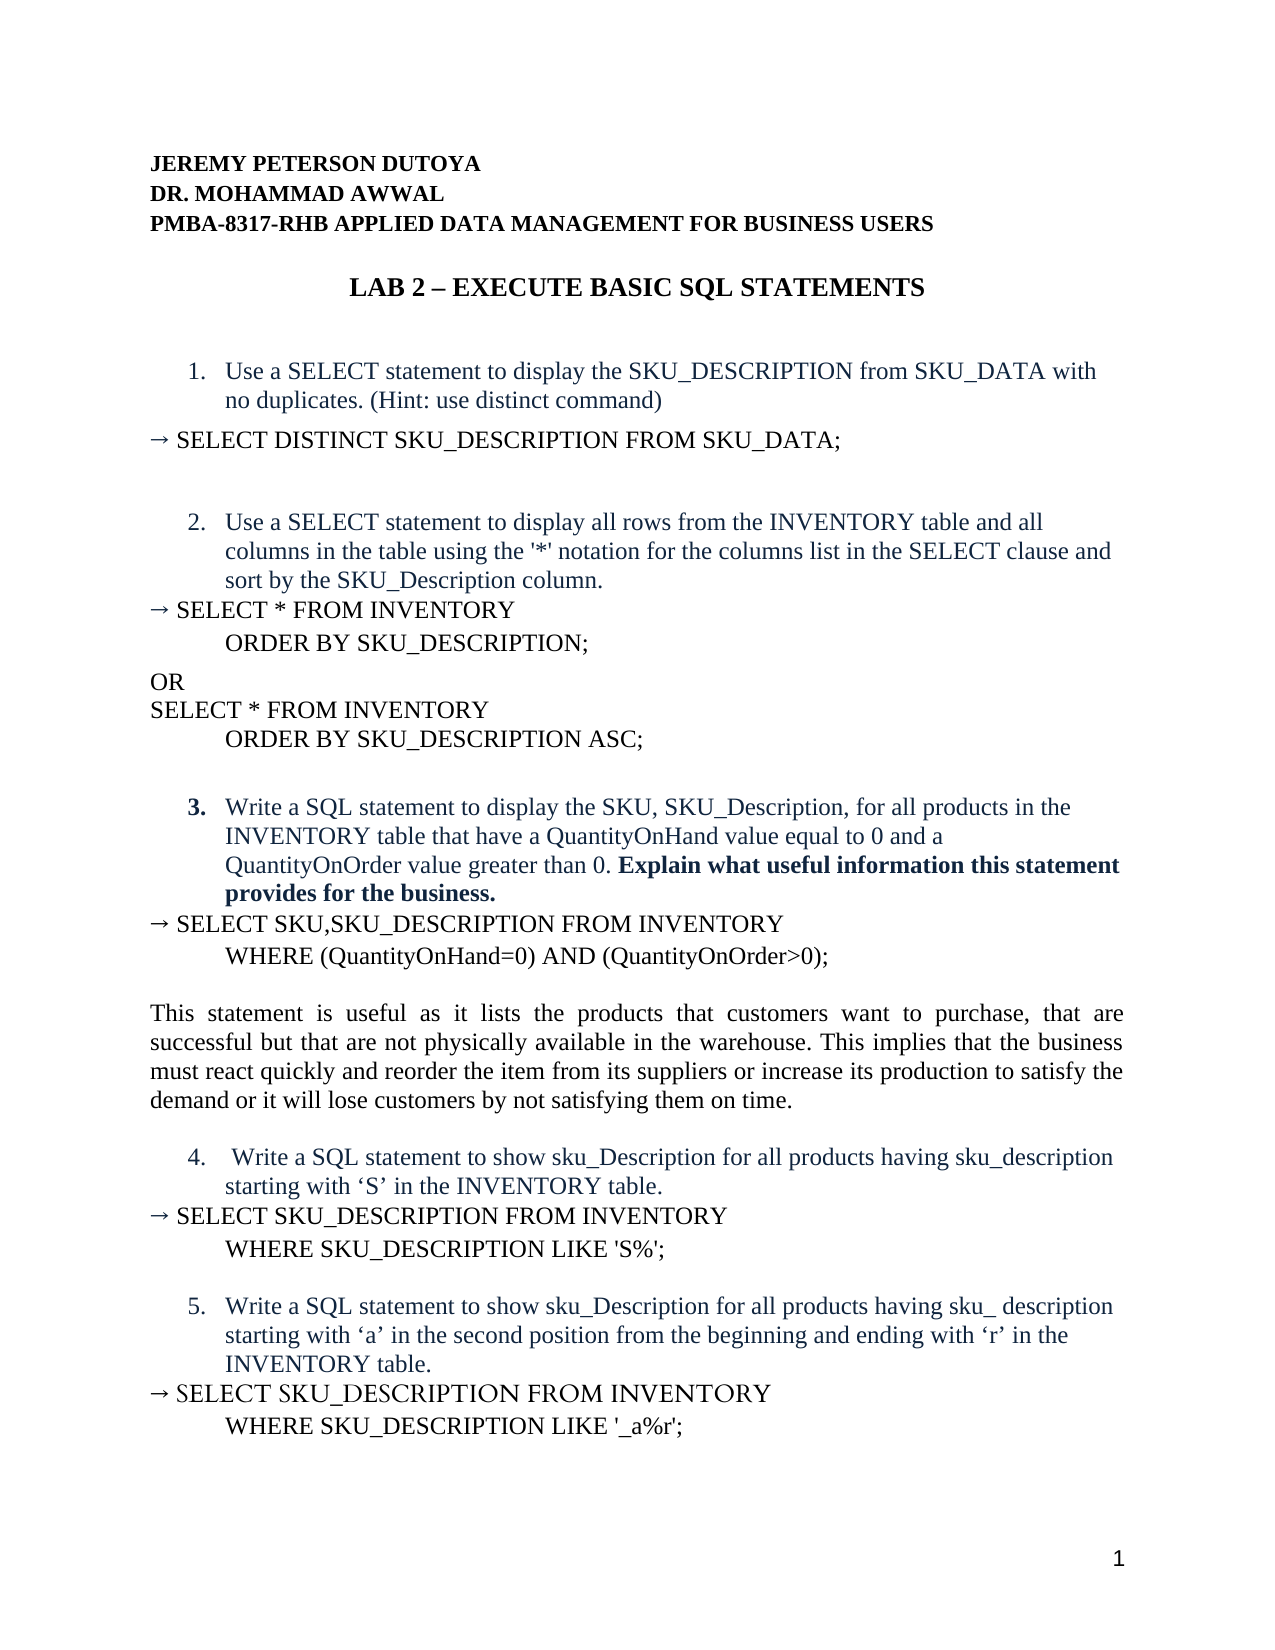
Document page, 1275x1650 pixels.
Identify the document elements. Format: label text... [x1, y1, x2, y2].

text → SELECT SKU_DESCRIPTION FROM INVENTORY [150, 1200, 1125, 1234]
text LAB 2 – EXECUTE BASIC SQL STATEMENTS [150, 271, 1125, 302]
text SELECT * FROM INVENTORY [150, 696, 1125, 724]
text → SELECT SKU_DESCRIPTION FROM INVENTORY [150, 1377, 1125, 1411]
list Write a SQL statement to display the SKU, SKU_Description, for all products in the INVENTORY table that have a QuantityOnHand value equal to 0 and a QuantityOnOrder value greater than 0. Explain what useful information this statement provides for the business. [187, 792, 1125, 907]
text WHERE (QuantityOnHand=0) AND (QuantityOnOrder>0); [150, 941, 1125, 970]
text WHERE SKU_DESCRIPTION LIKE 'S%'; [150, 1234, 1125, 1262]
list Use a SELECT statement to display all rows from the INVENTORY table and all columns in the table using the '*' notation for the columns list in the SELECT clause and sort by the SKU_Description column. [187, 507, 1125, 594]
text OR [150, 667, 1125, 696]
list Use a SELECT statement to display the SKU_DESCRIPTION from SKU_DATA with no duplicates. (Hint: use distinct command) [187, 356, 1125, 414]
text JEREMY PETERSON DUTOYA [150, 150, 1125, 176]
text ORDER BY SKU_DESCRIPTION ASC; [150, 724, 1125, 753]
text ORDER BY SKU_DESCRIPTION; [150, 628, 1125, 656]
text WHERE SKU_DESCRIPTION LIKE '_a%r'; [150, 1411, 1125, 1440]
text This statement is useful as it lists the products that customers want to purchase, that are successful but that are not physically available in the warehouse. This implies that the business must react quickly and reorder the item from its suppliers or increase its production to satisfy the demand or it will lose customers by not satisfying them on time. [150, 998, 1125, 1113]
text → SELECT SKU,SKU_DESCRIPTION FROM INVENTORY [150, 907, 1125, 941]
text DR. MOHAMMAD AWWAL [150, 180, 1125, 207]
text → SELECT * FROM INVENTORY [150, 594, 1125, 628]
text PMBA-8317-RHB APPLIED DATA MANAGEMENT FOR BUSINESS USERS [150, 210, 1125, 237]
text → SELECT DISTINCT SKU_DESCRIPTION FROM SKU_DATA; [150, 424, 1125, 458]
list Write a SQL statement to show sku_Description for all products having sku_ description starting with ‘a’ in the second position from the beginning and ending with ‘r’ in the INVENTORY table. [187, 1291, 1125, 1377]
list Write a SQL statement to show sku_Description for all products having sku_description starting with ‘S’ in the INVENTORY table. [187, 1142, 1125, 1200]
